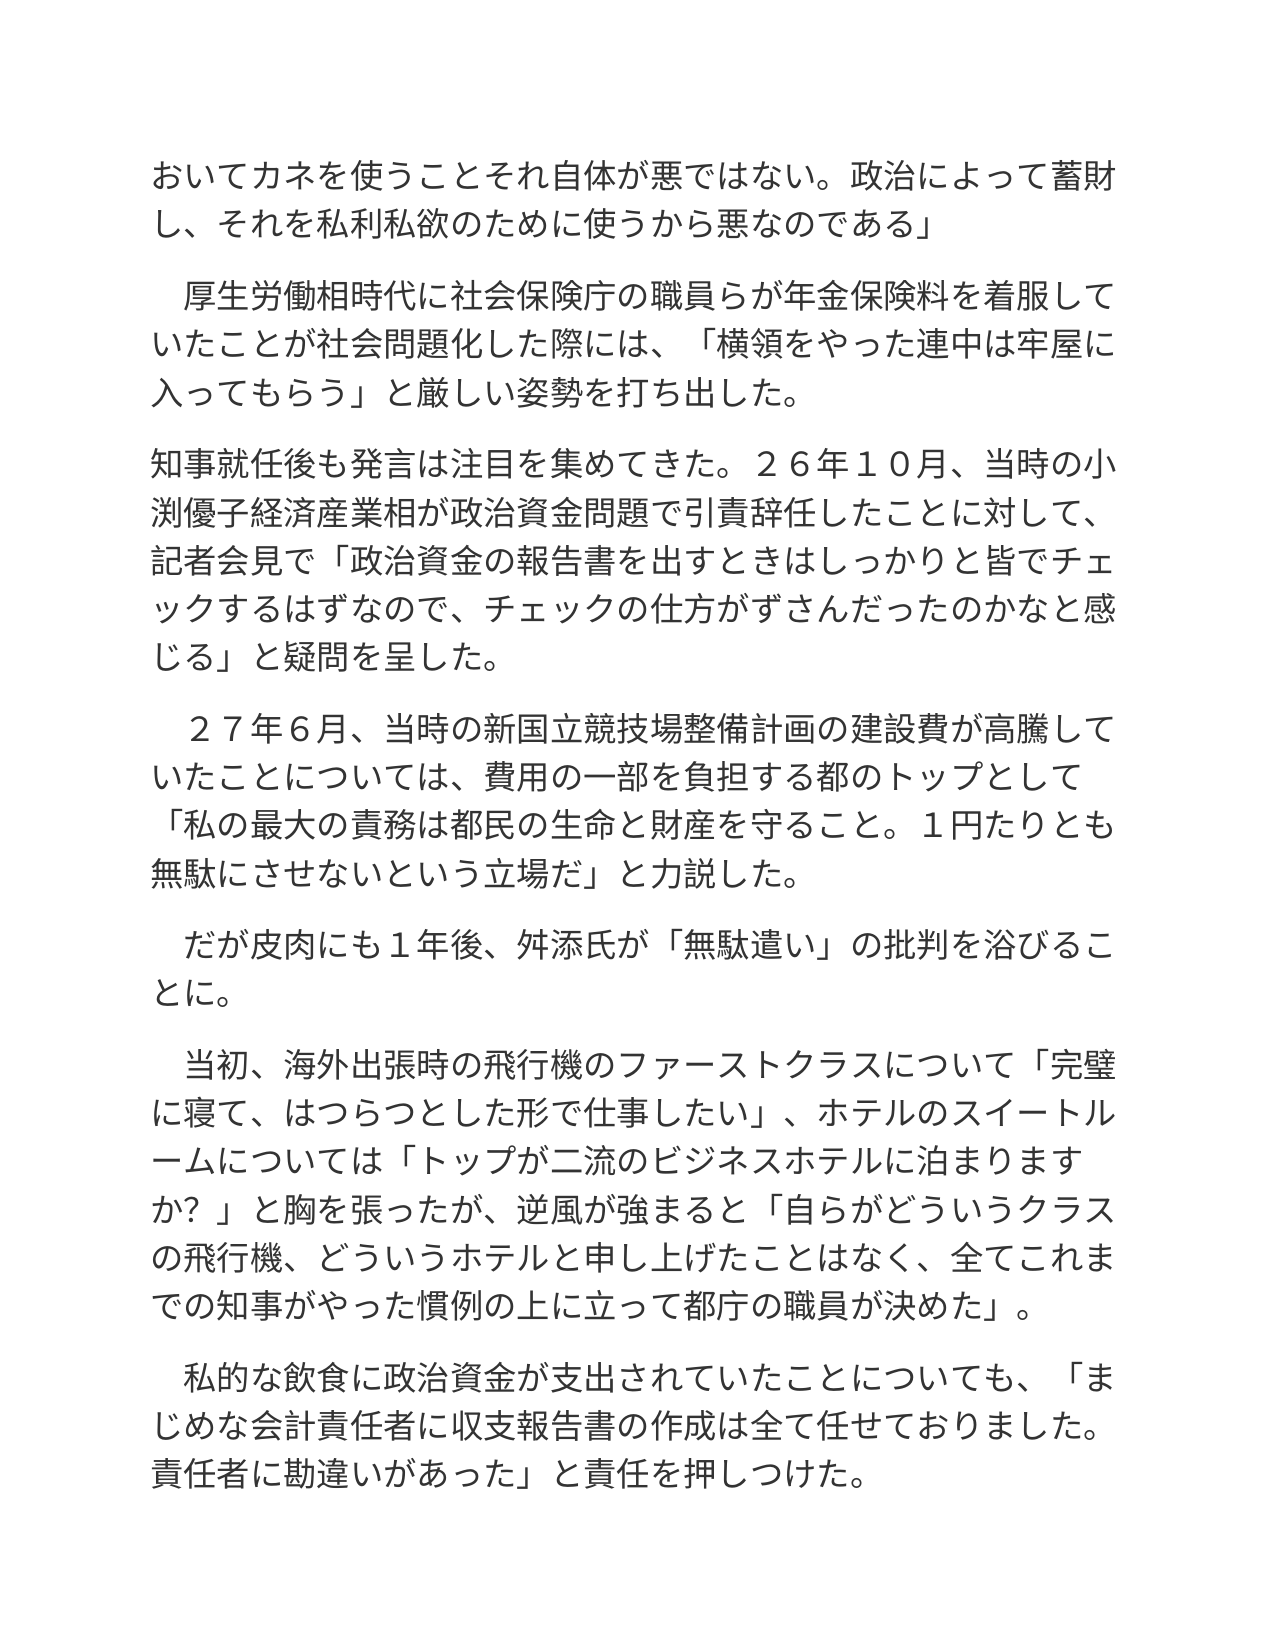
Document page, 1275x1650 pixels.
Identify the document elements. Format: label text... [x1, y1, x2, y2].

text 私的な飲食に政治資金が支出されていたことについても、「まじめな会計責任者に収支報告書の作成は全て任せておりました。責任者に勘違いがあった」と責任を押しつけた。 [150, 1352, 1125, 1496]
text 厚生労働相時代に社会保険庁の職員らが年金保険料を着服していたことが社会問題化した際には、「横領をやった連中は牢屋に入ってもらう」と厳しい姿勢を打ち出した。 [150, 270, 1125, 414]
text だが皮肉にも１年後、舛添氏が「無駄遣い」の批判を浴びることに。 [150, 919, 1125, 1015]
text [150, 150, 1125, 246]
text 知事就任後も発言は注目を集めてきた。２６年１０月、当時の小渕優子経済産業相が政治資金問題で引責辞任したことに対して、記者会見で「政治資金の報告書を出すときはしっかりと皆でチェックするはずなので、チェックの仕方がずさんだったのかなと感じる」と疑問を呈した。 [150, 438, 1125, 679]
text ２７年６月、当時の新国立競技場整備計画の建設費が高騰していたことについては、費用の一部を負担する都のトップとして「私の最大の責務は都民の生命と財産を守ること。１円たりとも無駄にさせないという立場だ」と力説した。 [150, 703, 1125, 896]
text 当初、海外出張時の飛行機のファーストクラスについて「完璧に寝て、はつらつとした形で仕事したい」、ホテルのスイートルームについては「トップが二流のビジネスホテルに泊まりますか？」と胸を張ったが、逆風が強まると「自らがどういうクラスの飛行機、どういうホテルと申し上げたことはなく、全てこれまでの知事がやった慣例の上に立って都庁の職員が決めた」。 [150, 1039, 1125, 1328]
